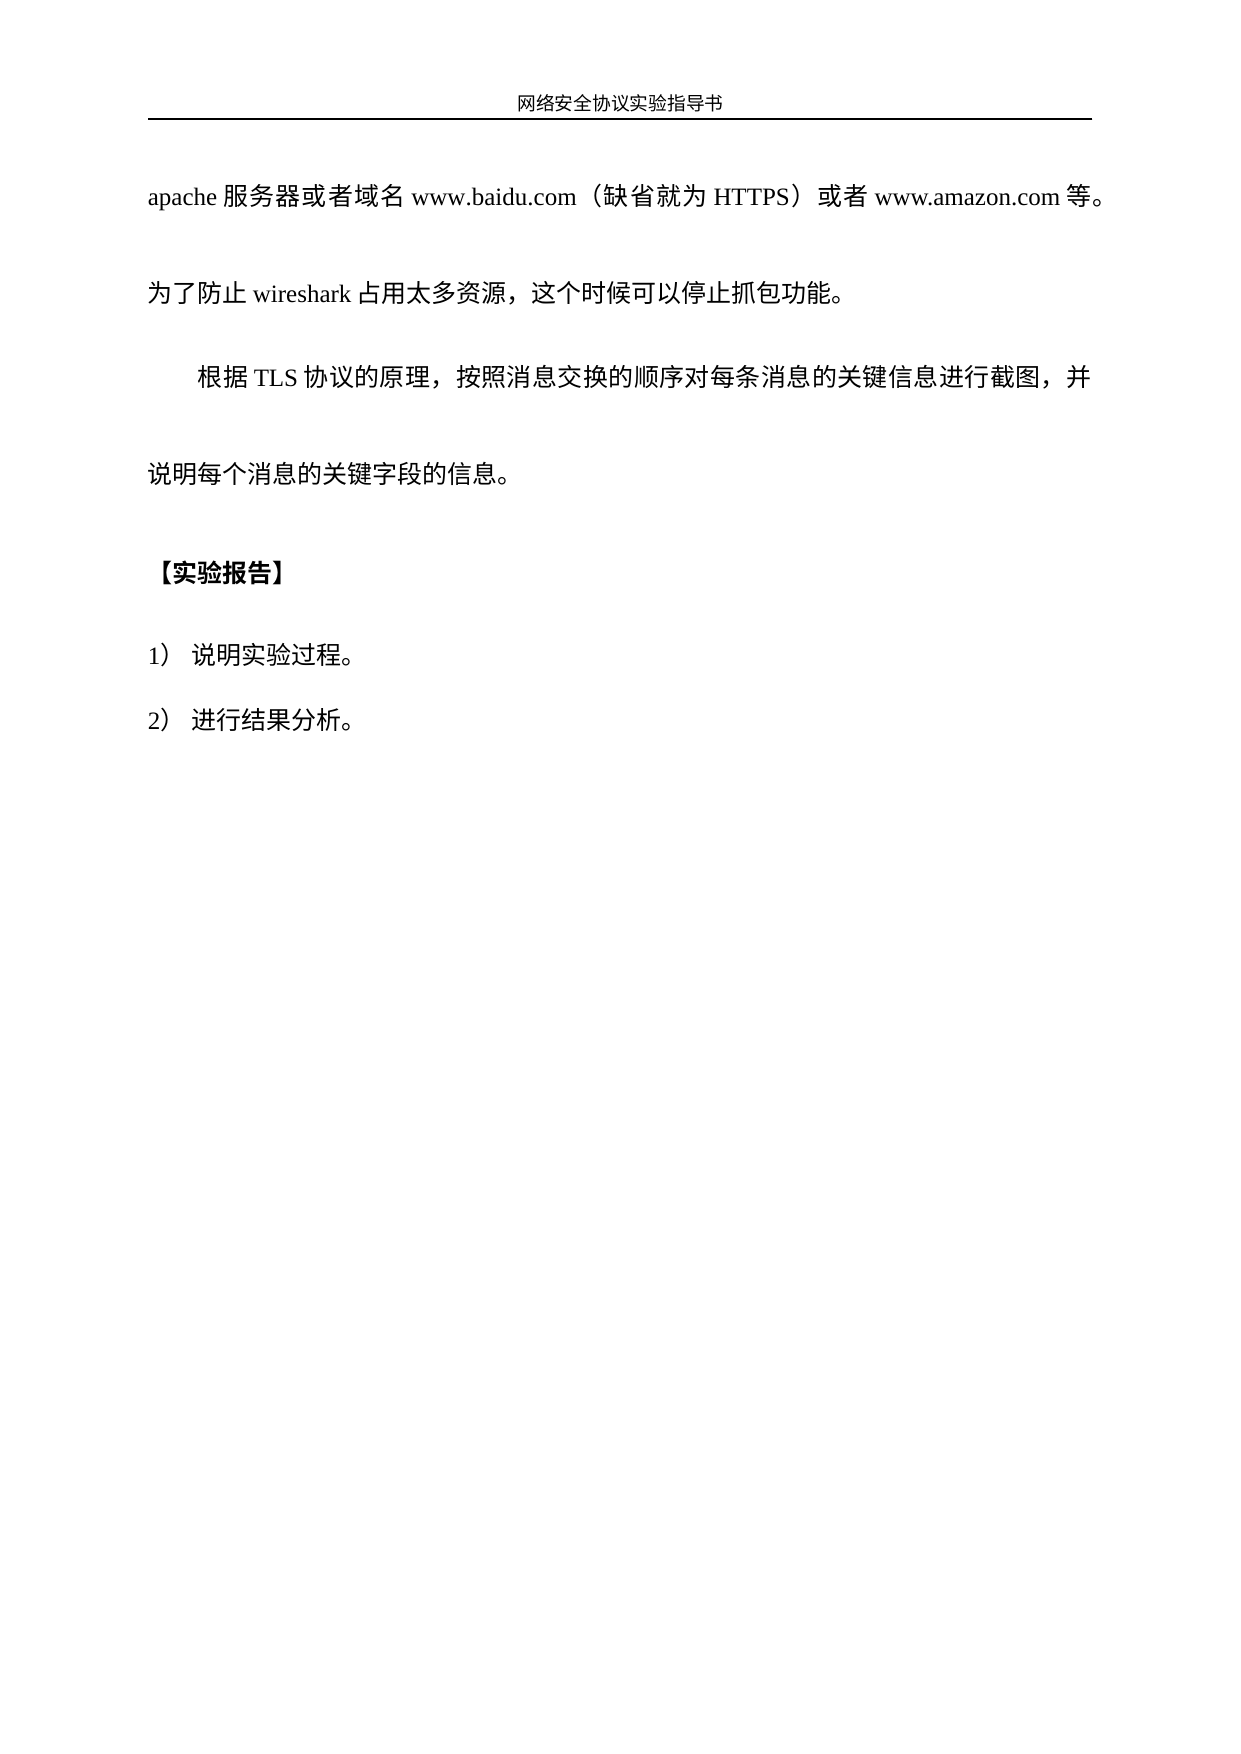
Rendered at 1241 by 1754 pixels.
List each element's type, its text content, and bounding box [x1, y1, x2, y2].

text 根据TLS协议的原理，按照消息交换的顺序对每条消息的关键信息进行截图，并说明每个消息的关键字段的信息。 [148, 343, 1092, 505]
list 进行结果分析。 [148, 686, 1092, 751]
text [148, 162, 1092, 324]
subtitle 【实验报告】 [148, 539, 1092, 604]
list 说明实验过程。 [148, 621, 1092, 686]
